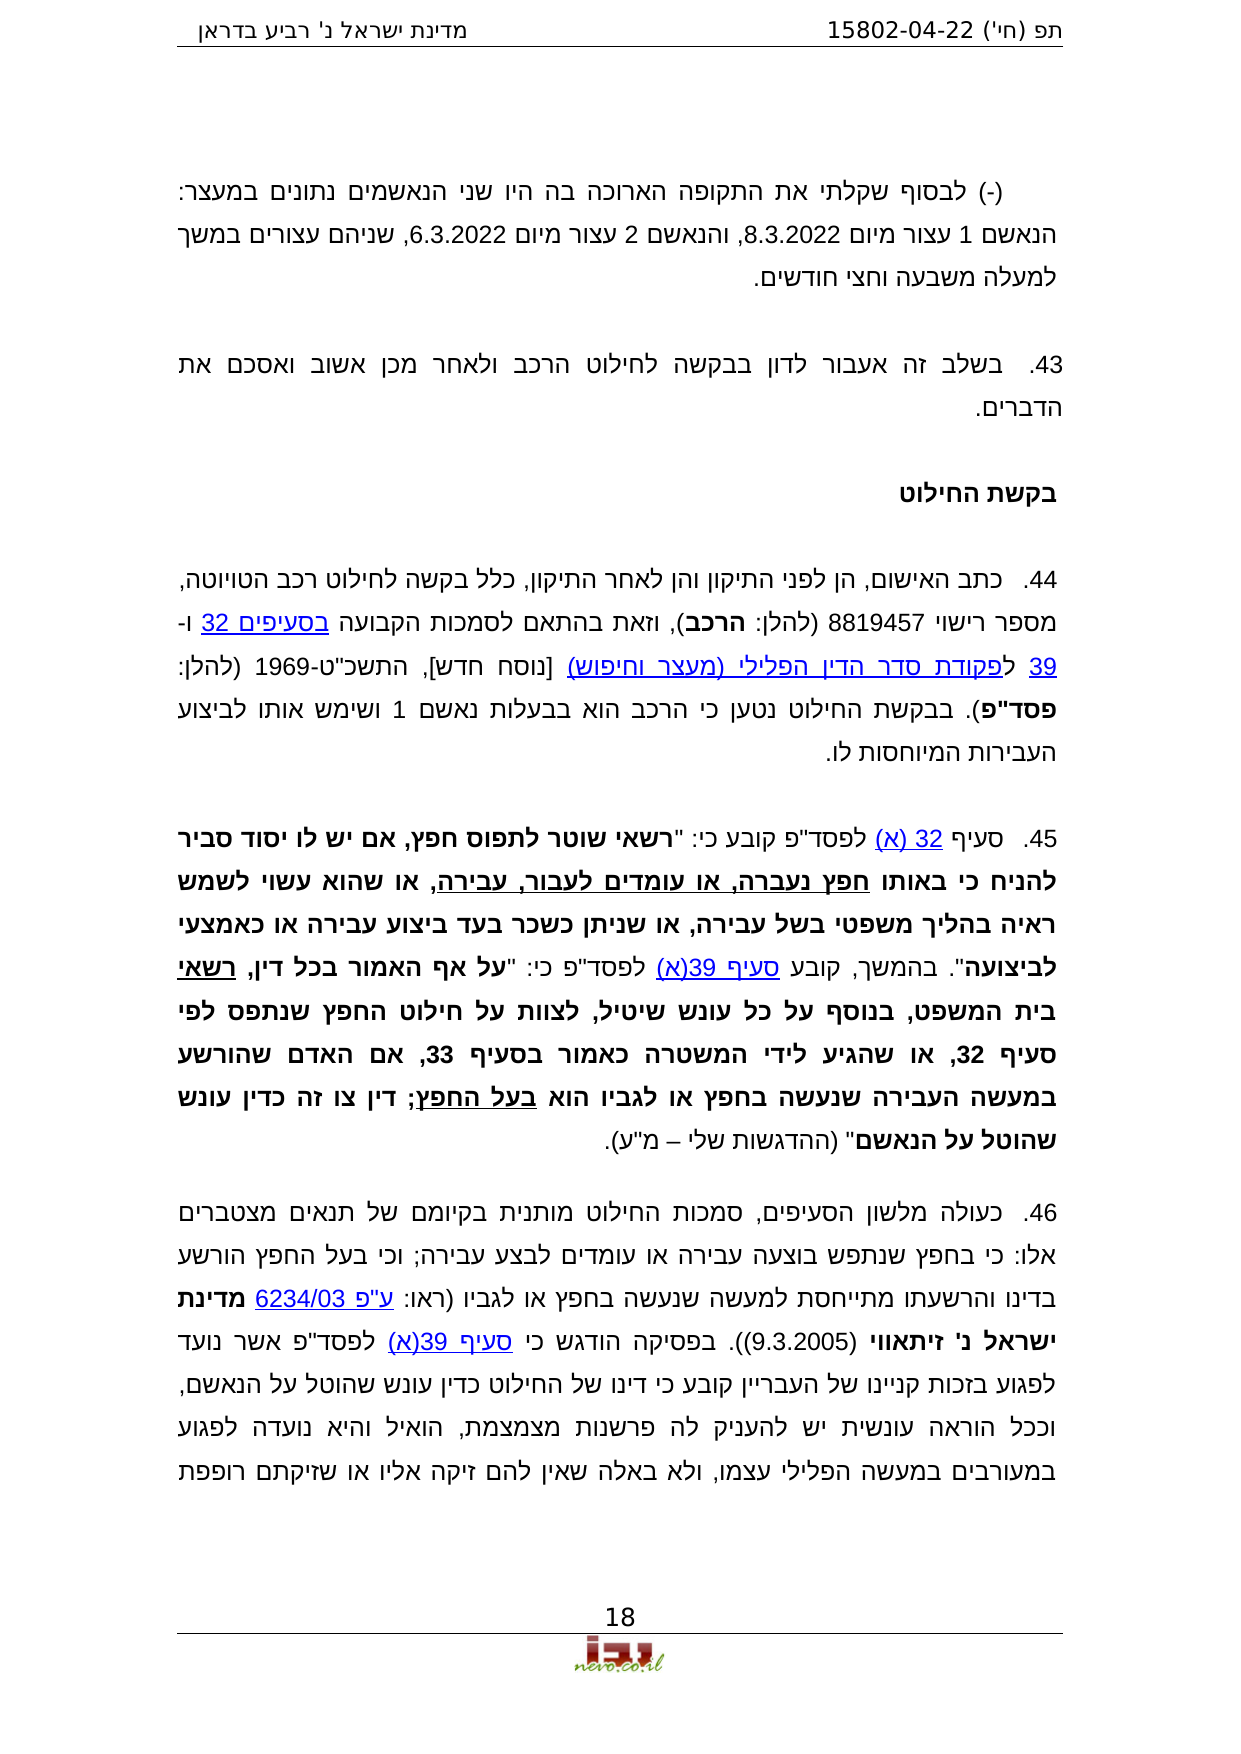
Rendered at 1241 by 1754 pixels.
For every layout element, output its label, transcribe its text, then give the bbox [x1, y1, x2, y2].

picture [574, 1635, 666, 1673]
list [177, 1198, 1057, 1485]
text בקשת החילוט [177, 479, 1057, 508]
list כתב האישום, הן לפני התיקון והן לאחר התיקון, כלל בקשה לחילוט רכב הטויוטה, מספר רישוי 8819457 (להלן: הרכב), וזאת בהתאם לסמכות הקבועה בסעיפים 32 ו-39 לפקודת סדר הדין הפלילי (מעצר וחיפוש) [נוסח חדש], התשכ"ט-1969 (להלן: פסד"פ). בבקשת החילוט נטען כי הרכב הוא בבעלות נאשם 1 ושימש אותו לביצוע העבירות המיוחסות לו. [177, 565, 1057, 767]
text (-) לבסוף שקלתי את התקופה הארוכה בה היו שני הנאשמים נתונים במעצר: הנאשם 1 עצור מיום 8.3.2022, והנאשם 2 עצור מיום 6.3.2022, שניהם עצורים במשך למעלה משבעה וחצי חודשים. [177, 177, 1057, 292]
list סעיף 32 (א) לפסד"פ קובע כי: "רשאי שוטר לתפוס חפץ, אם יש לו יסוד סביר להניח כי באותו חפץ נעברה, או עומדים לעבור, עבירה, או שהוא עשוי לשמש ראיה בהליך משפטי בשל עבירה, או שניתן כשכר בעד ביצוע עבירה או כאמצעי לביצועה". בהמשך, קובע סעיף 39(א) לפסד"פ כי: "על אף האמור בכל דין, רשאי בית המשפט, בנוסף על כל עונש שיטיל, לצוות על חילוט החפץ שנתפס לפי סעיף 32, או שהגיע לידי המשטרה כאמור בסעיף 33, אם האדם שהורשע במעשה העבירה שנעשה בחפץ או לגביו הוא בעל החפץ; דין צו זה כדין עונש שהוטל על הנאשם" (ההדגשות שלי – מ"ע). [177, 824, 1057, 1155]
list בשלב זה אעבור לדון בבקשה לחילוט הרכב ולאחר מכן אשוב ואסכם את הדברים. [177, 350, 1063, 422]
